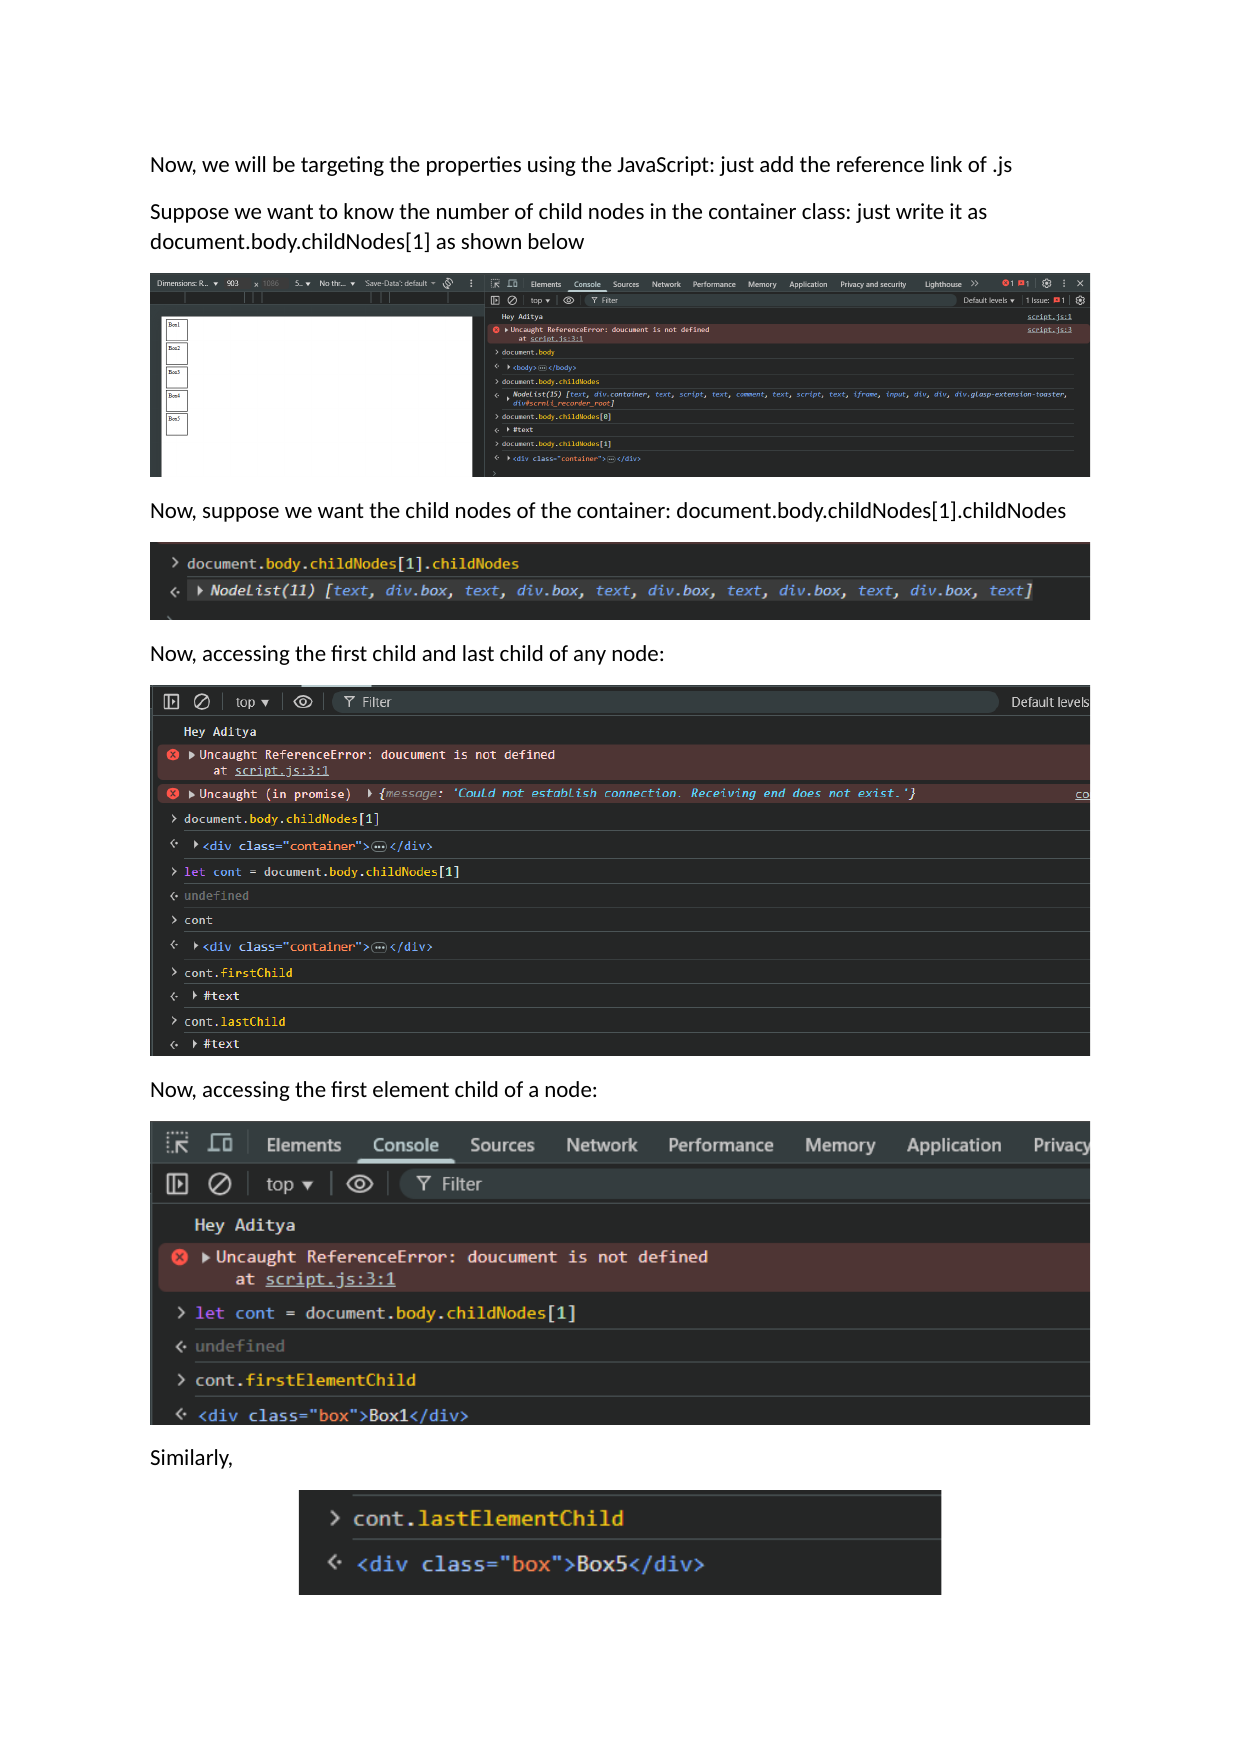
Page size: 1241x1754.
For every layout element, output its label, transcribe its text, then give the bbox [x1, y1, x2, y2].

text Similarly, [150, 1443, 1090, 1471]
text Suppose we want to know the number of child nodes in the container class: just write it as document.body.childNodes[1] as shown below [150, 197, 1090, 255]
picture [150, 685, 1091, 1056]
picture [150, 542, 1091, 620]
text Now, we will be targeting the properties using the JavaScript: just add the reference link of .js [150, 150, 1090, 178]
picture [150, 273, 1091, 477]
picture [150, 1121, 1091, 1425]
text Now, suppose we want the child nodes of the container: document.body.childNodes[1].childNodes [150, 496, 1090, 524]
picture [298, 1490, 942, 1595]
text Now, accessing the first child and last child of any node: [150, 639, 1090, 667]
text Now, accessing the first element child of a node: [150, 1075, 1090, 1103]
